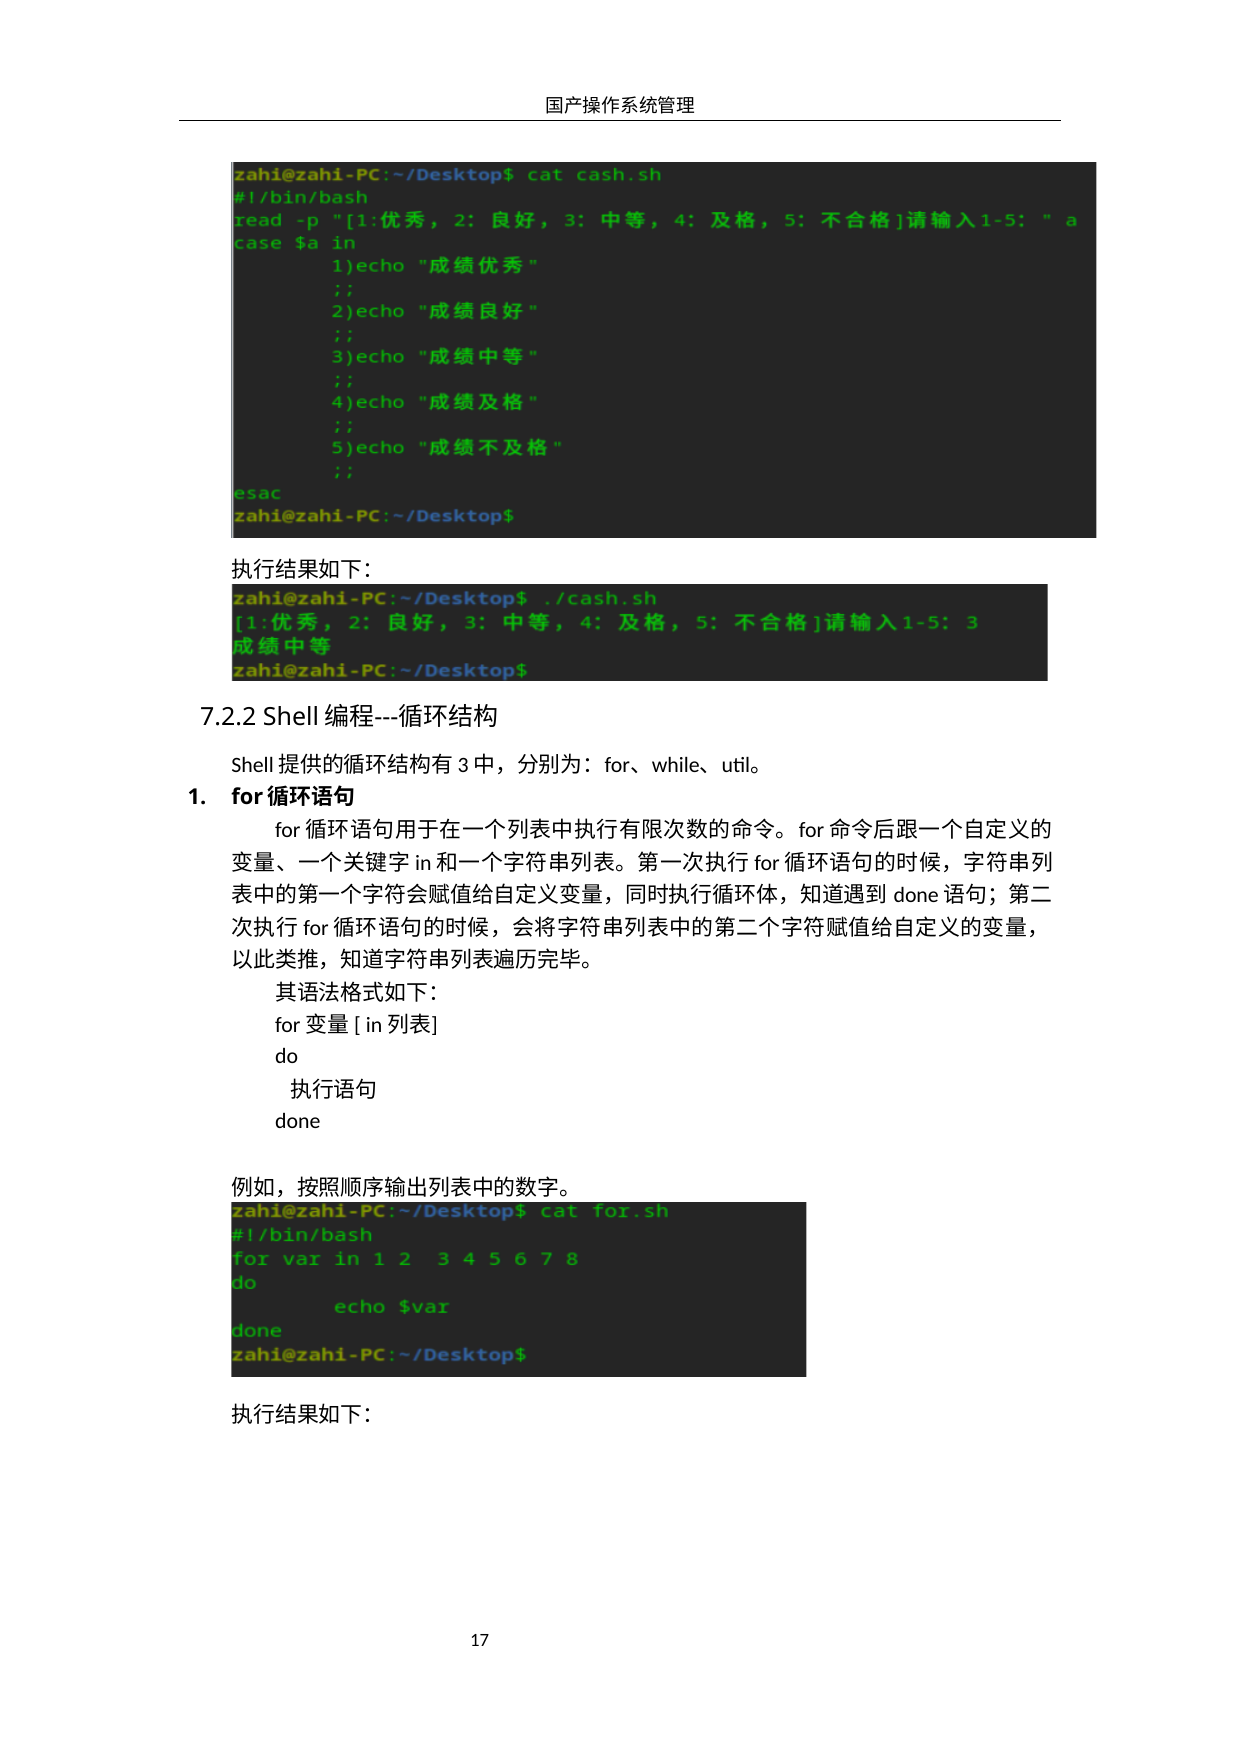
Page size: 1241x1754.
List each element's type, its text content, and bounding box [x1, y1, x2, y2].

picture [231, 162, 1097, 538]
picture [231, 1202, 807, 1377]
list for 变量 [ in 列表] [231, 1007, 1053, 1039]
list for循环语句 [187, 779, 1053, 812]
text 执行结果如下： [187, 1397, 1053, 1429]
subtitle 7.2.2 Shell编程---循环结构 [200, 682, 1053, 747]
list 执行语句 [231, 1072, 1053, 1104]
text Shell提供的循环结构有3中，分别为：for、while、util。 [187, 747, 1053, 779]
list done [231, 1104, 1053, 1137]
list 其语法格式如下： [231, 974, 1053, 1007]
text 执行结果如下： [187, 552, 1053, 584]
picture [231, 584, 1048, 681]
list for循环语句用于在一个列表中执行有限次数的命令。for命令后跟一个自定义的变量、一个关键字in和一个字符串列表。第一次执行for循环语句的时候，字符串列表中的第一个字符会赋值给自定义变量，同时执行循环体，知道遇到done语句；第二次执行for循环语句的时候，会将字符串列表中的第二个字符赋值给自定义的变量，以此类推，知道字符串列表遍历完毕。 [231, 812, 1053, 974]
text 例如，按照顺序输出列表中的数字。 [187, 1169, 1053, 1202]
list do [231, 1039, 1053, 1072]
